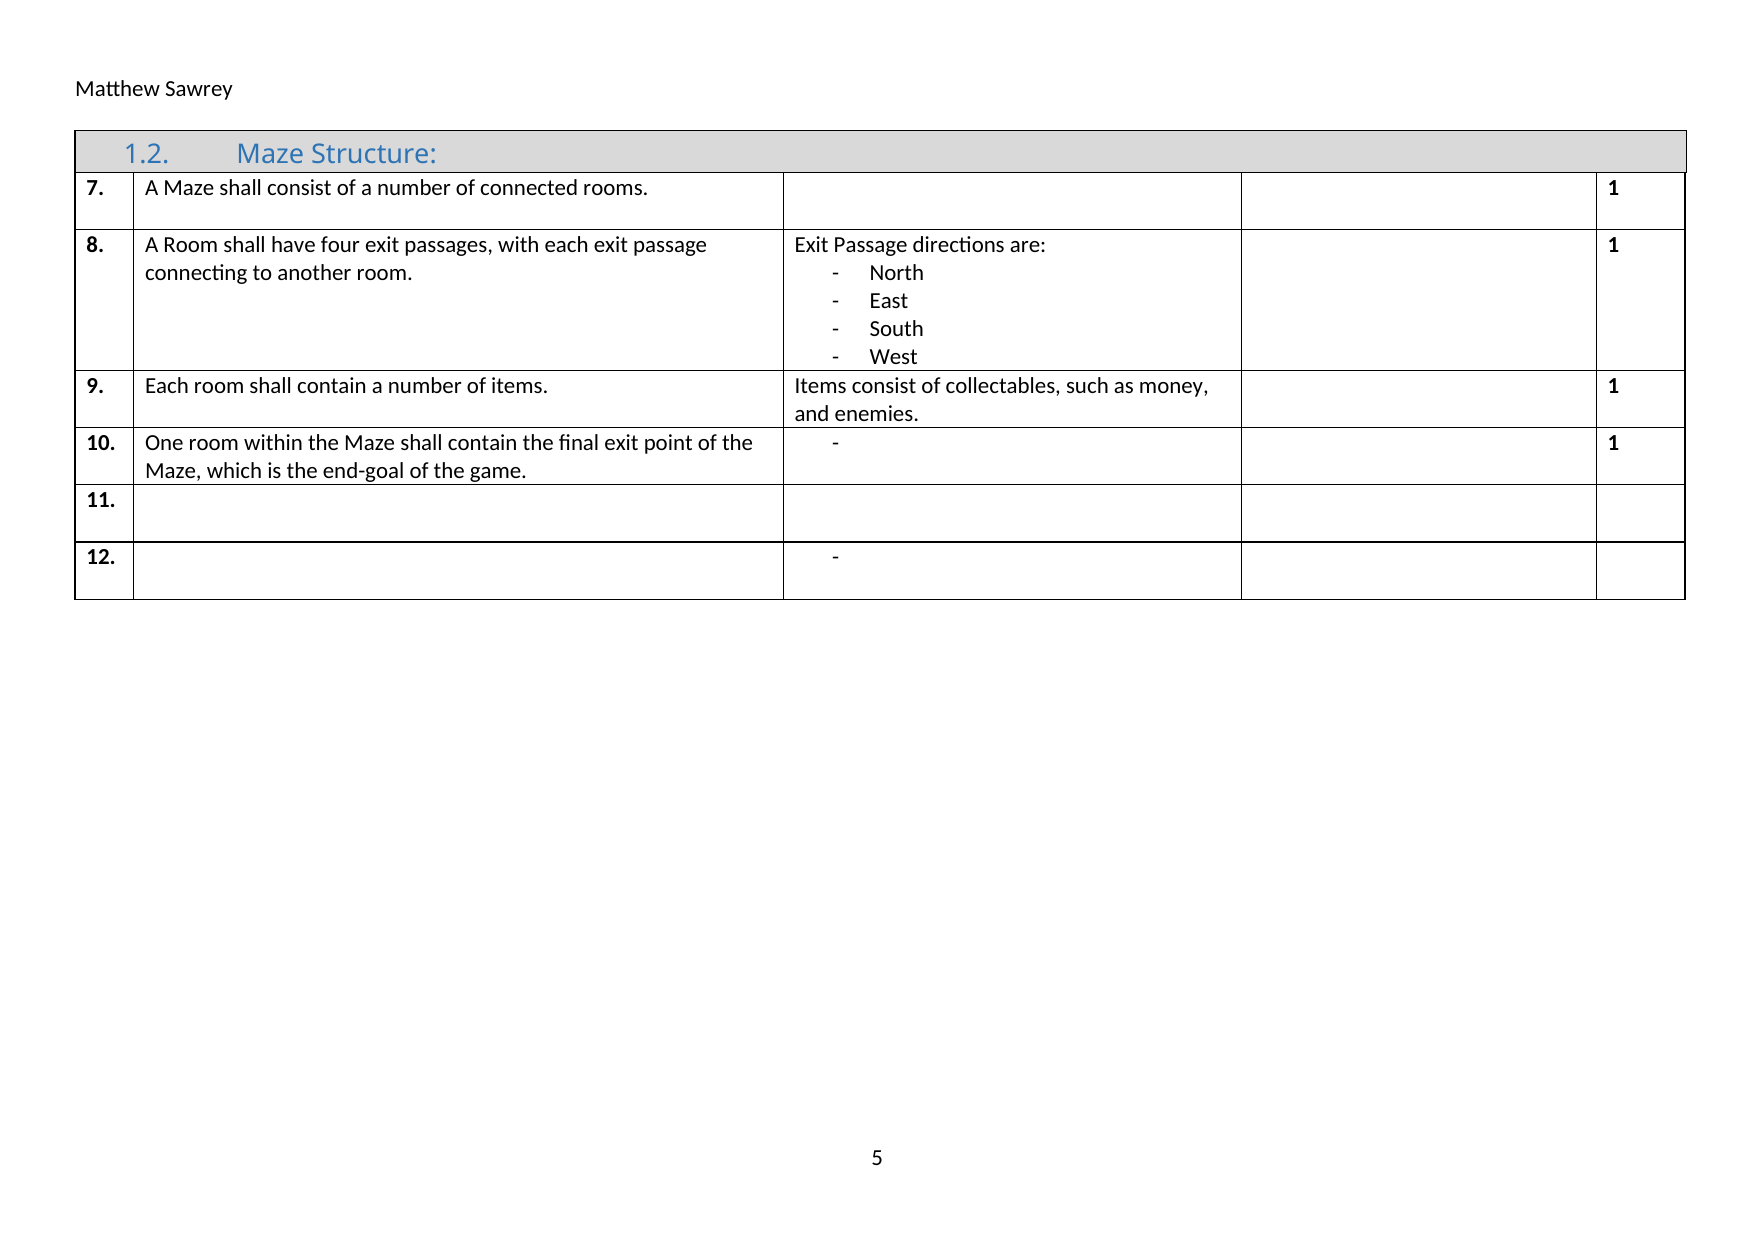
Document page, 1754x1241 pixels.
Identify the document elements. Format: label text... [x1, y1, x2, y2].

table_cell [1242, 173, 1596, 229]
table_cell [76, 230, 133, 370]
table_cell 1 [1597, 173, 1684, 229]
table_cell [1242, 230, 1596, 370]
table_header Maze Structure: [76, 131, 1686, 172]
table_cell 1 [1597, 428, 1684, 484]
table_cell [76, 428, 133, 484]
table_cell Items consist of collectables, such as money, and enemies. [784, 371, 1241, 427]
table_cell [134, 543, 783, 598]
table_cell [1242, 371, 1596, 427]
table_cell A Room shall have four exit passages, with each exit passage connecting to another room. [134, 230, 783, 370]
table_cell One room within the Maze shall contain the final exit point of the Maze, which is the end-goal of the game. [134, 428, 783, 484]
table_cell [784, 485, 1241, 541]
table_cell [76, 543, 133, 598]
table_cell [1242, 485, 1596, 541]
table_cell Exit Passage directions are: North East South West [784, 230, 1241, 370]
table_cell [1242, 543, 1596, 598]
table_cell [784, 428, 1241, 484]
table_cell [784, 543, 1241, 598]
table_cell [1597, 485, 1684, 541]
table_cell [1597, 543, 1684, 598]
table_cell [784, 173, 1241, 229]
table_cell A Maze shall consist of a number of connected rooms. [134, 173, 783, 229]
table_cell [134, 485, 783, 541]
table_cell Each room shall contain a number of items. [134, 371, 783, 427]
table_cell 1 [1597, 230, 1684, 370]
table_cell 1 [1597, 371, 1684, 427]
table_cell [76, 485, 133, 541]
table_cell [1242, 428, 1596, 484]
table_cell [76, 371, 133, 427]
table_cell [76, 173, 133, 229]
